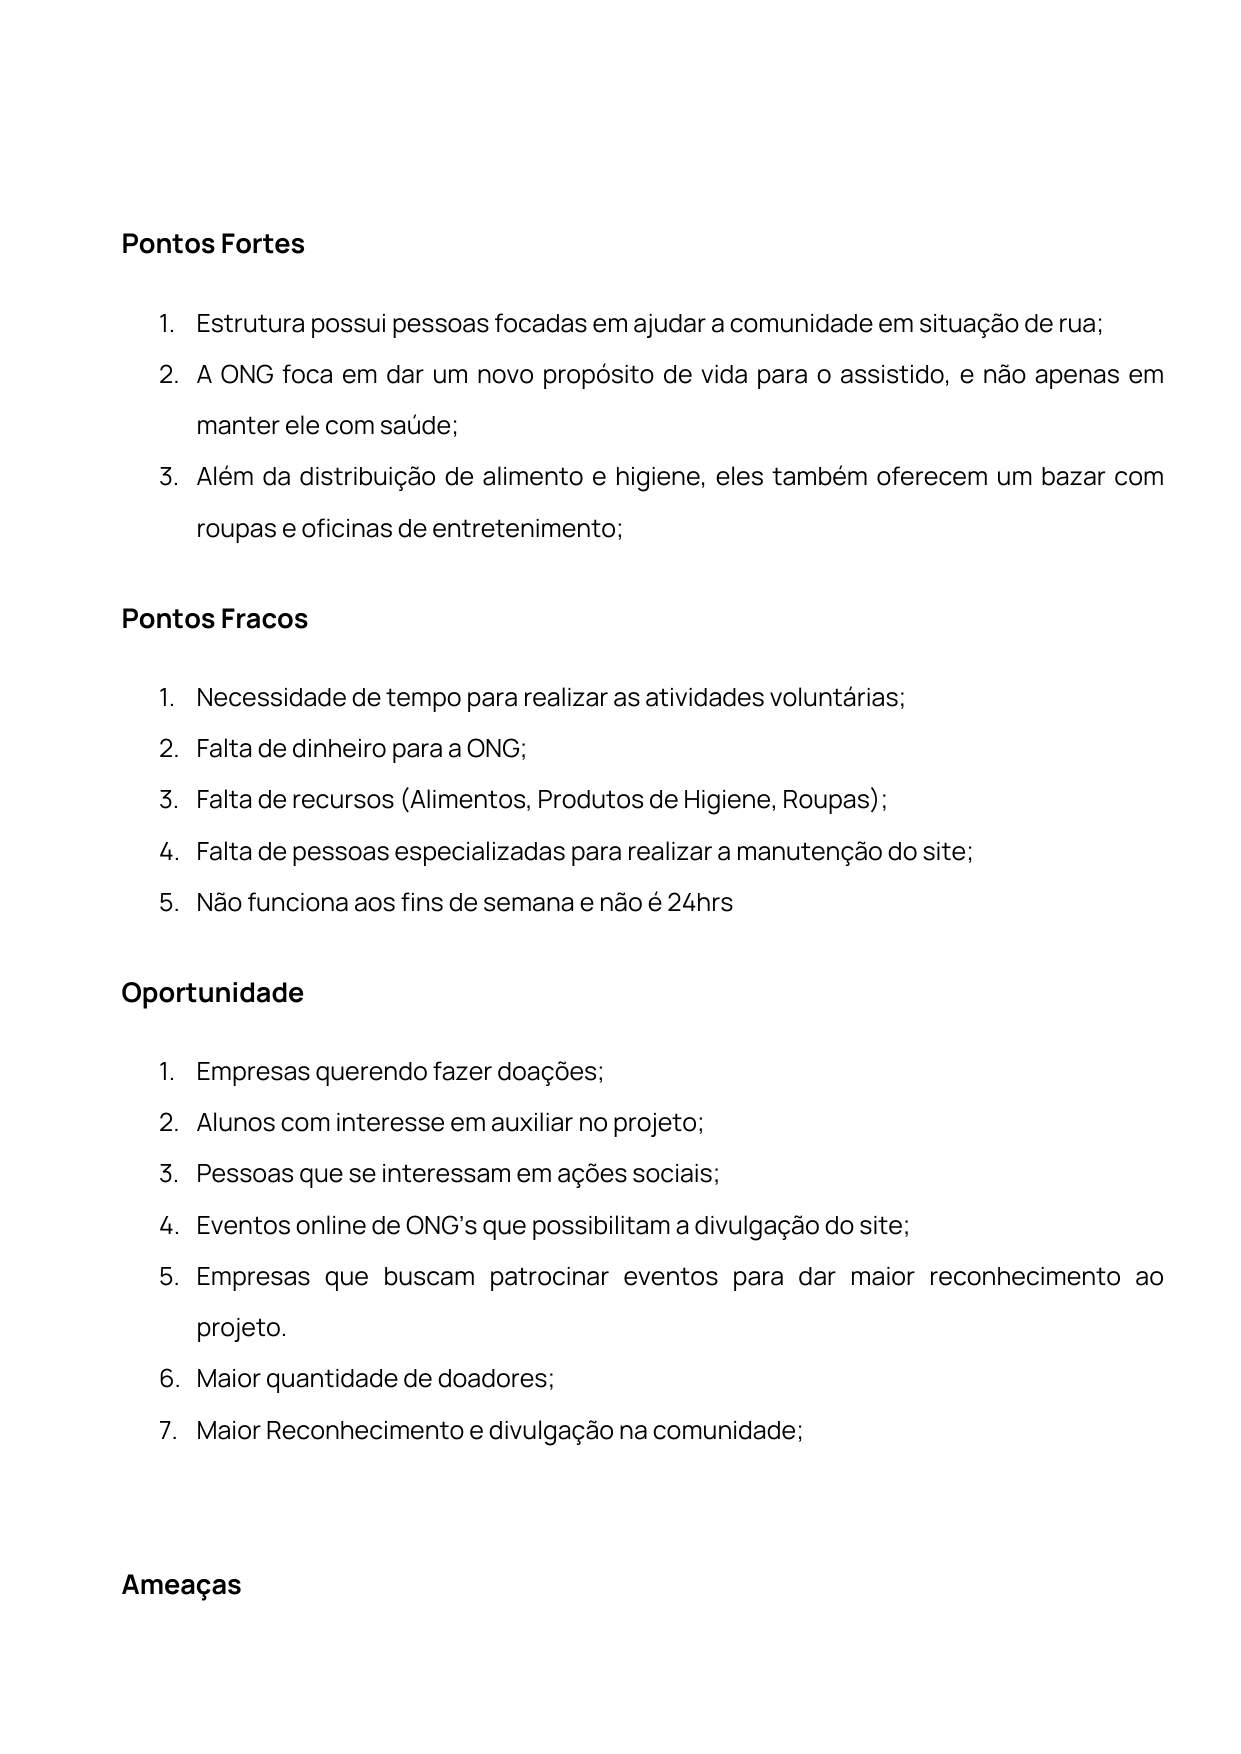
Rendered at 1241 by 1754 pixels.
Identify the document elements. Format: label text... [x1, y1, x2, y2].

subtitle Pontos Fracos [121, 599, 1165, 636]
subtitle Eventos online de ONG’s que possibilitam a divulgação do site; [159, 1207, 1165, 1242]
subtitle Falta de dinheiro para a ONG; [159, 731, 1165, 765]
subtitle Estrutura possui pessoas focadas em ajudar a comunidade em situação de rua; [159, 305, 1165, 339]
subtitle Além da distribuição de alimento e higiene, eles também oferecem um bazar com roupas e oficinas de entretenimento; [159, 459, 1165, 544]
subtitle Não funciona aos fins de semana e não é 24hrs [159, 884, 1165, 919]
subtitle Maior Reconhecimento e divulgação na comunidade; [159, 1412, 1165, 1447]
subtitle Falta de recursos (Alimentos, Produtos de Higiene, Roupas); [159, 782, 1165, 816]
subtitle Empresas que buscam patrocinar eventos para dar maior reconhecimento ao projeto. [159, 1259, 1165, 1344]
subtitle Empresas querendo fazer doações; [159, 1054, 1165, 1088]
subtitle Falta de pessoas especializadas para realizar a manutenção do site; [159, 833, 1165, 867]
subtitle Oportunidade [121, 973, 1165, 1010]
subtitle Maior quantidade de doadores; [159, 1361, 1165, 1395]
subtitle A ONG foca em dar um novo propósito de vida para o assistido, e não apenas em manter ele com saúde; [159, 357, 1165, 442]
subtitle Pontos Fortes [121, 225, 1165, 262]
subtitle Pessoas que se interessam em ações sociais; [159, 1156, 1165, 1190]
subtitle Alunos com interesse em auxiliar no projeto; [159, 1105, 1165, 1139]
subtitle Ameaças [121, 1566, 1165, 1602]
subtitle Necessidade de tempo para realizar as atividades voluntárias; [159, 679, 1165, 714]
